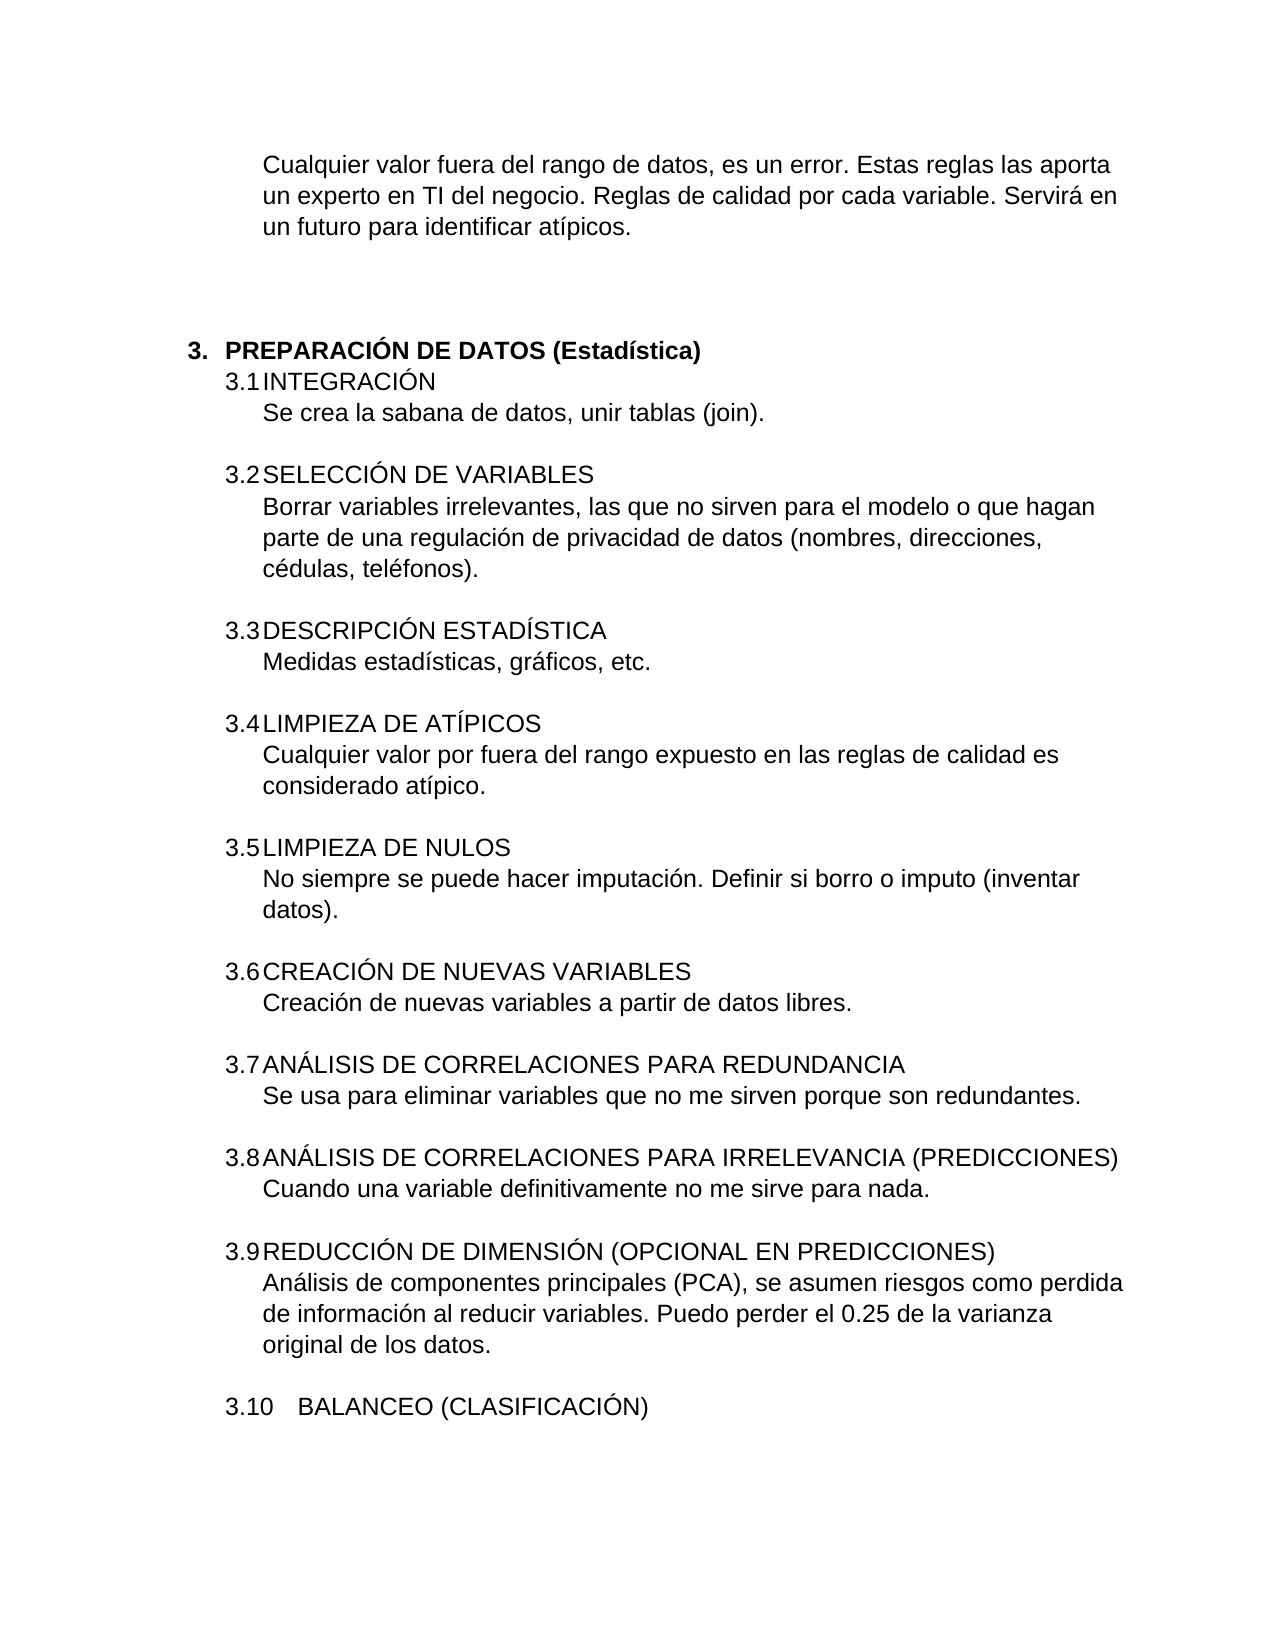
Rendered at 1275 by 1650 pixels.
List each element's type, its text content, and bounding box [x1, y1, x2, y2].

list Análisis de componentes principales (PCA), se asumen riesgos como perdida de información al reducir variables. Puedo perder el 0.25 de la varianza original de los datos. [262, 1267, 1125, 1358]
list Cuando una variable definitivamente no me sirve para nada. [262, 1174, 1125, 1203]
list INTEGRACIÓN [225, 367, 1125, 396]
list ANÁLISIS DE CORRELACIONES PARA IRRELEVANCIA (PREDICCIONES) [225, 1143, 1125, 1172]
list CREACIÓN DE NUEVAS VARIABLES [225, 957, 1125, 986]
list Borrar variables irrelevantes, las que no sirven para el modelo o que hagan parte de una regulación de privacidad de datos (nombres, direcciones, cédulas, teléfonos). [262, 491, 1125, 582]
list Medidas estadísticas, gráficos, etc. [262, 647, 1125, 675]
list Cualquier valor fuera del rango de datos, es un error. Estas reglas las aporta un experto en TI del negocio. Reglas de calidad por cada variable. Servirá en un futuro para identificar atípicos. [262, 150, 1125, 241]
list Creación de nuevas variables a partir de datos libres. [262, 988, 1125, 1017]
list REDUCCIÓN DE DIMENSIÓN (OPCIONAL EN PREDICCIONES) [225, 1236, 1125, 1265]
list BALANCEO (CLASIFICACIÓN) [225, 1392, 1125, 1420]
list LIMPIEZA DE NULOS [225, 833, 1125, 862]
list LIMPIEZA DE ATÍPICOS [225, 709, 1125, 737]
list Se usa para eliminar variables que no me sirven porque son redundantes. [262, 1081, 1125, 1110]
list No siempre se puede hacer imputación. Definir si borro o imputo (inventar datos). [262, 864, 1125, 924]
list PREPARACIÓN DE DATOS (Estadística) [187, 336, 1125, 365]
list SELECCIÓN DE VARIABLES [225, 460, 1125, 489]
list ANÁLISIS DE CORRELACIONES PARA REDUNDANCIA [225, 1050, 1125, 1079]
list Cualquier valor por fuera del rango expuesto en las reglas de calidad es considerado atípico. [262, 740, 1125, 799]
list DESCRIPCIÓN ESTADÍSTICA [225, 616, 1125, 644]
list Se crea la sabana de datos, unir tablas (join). [262, 398, 1125, 427]
